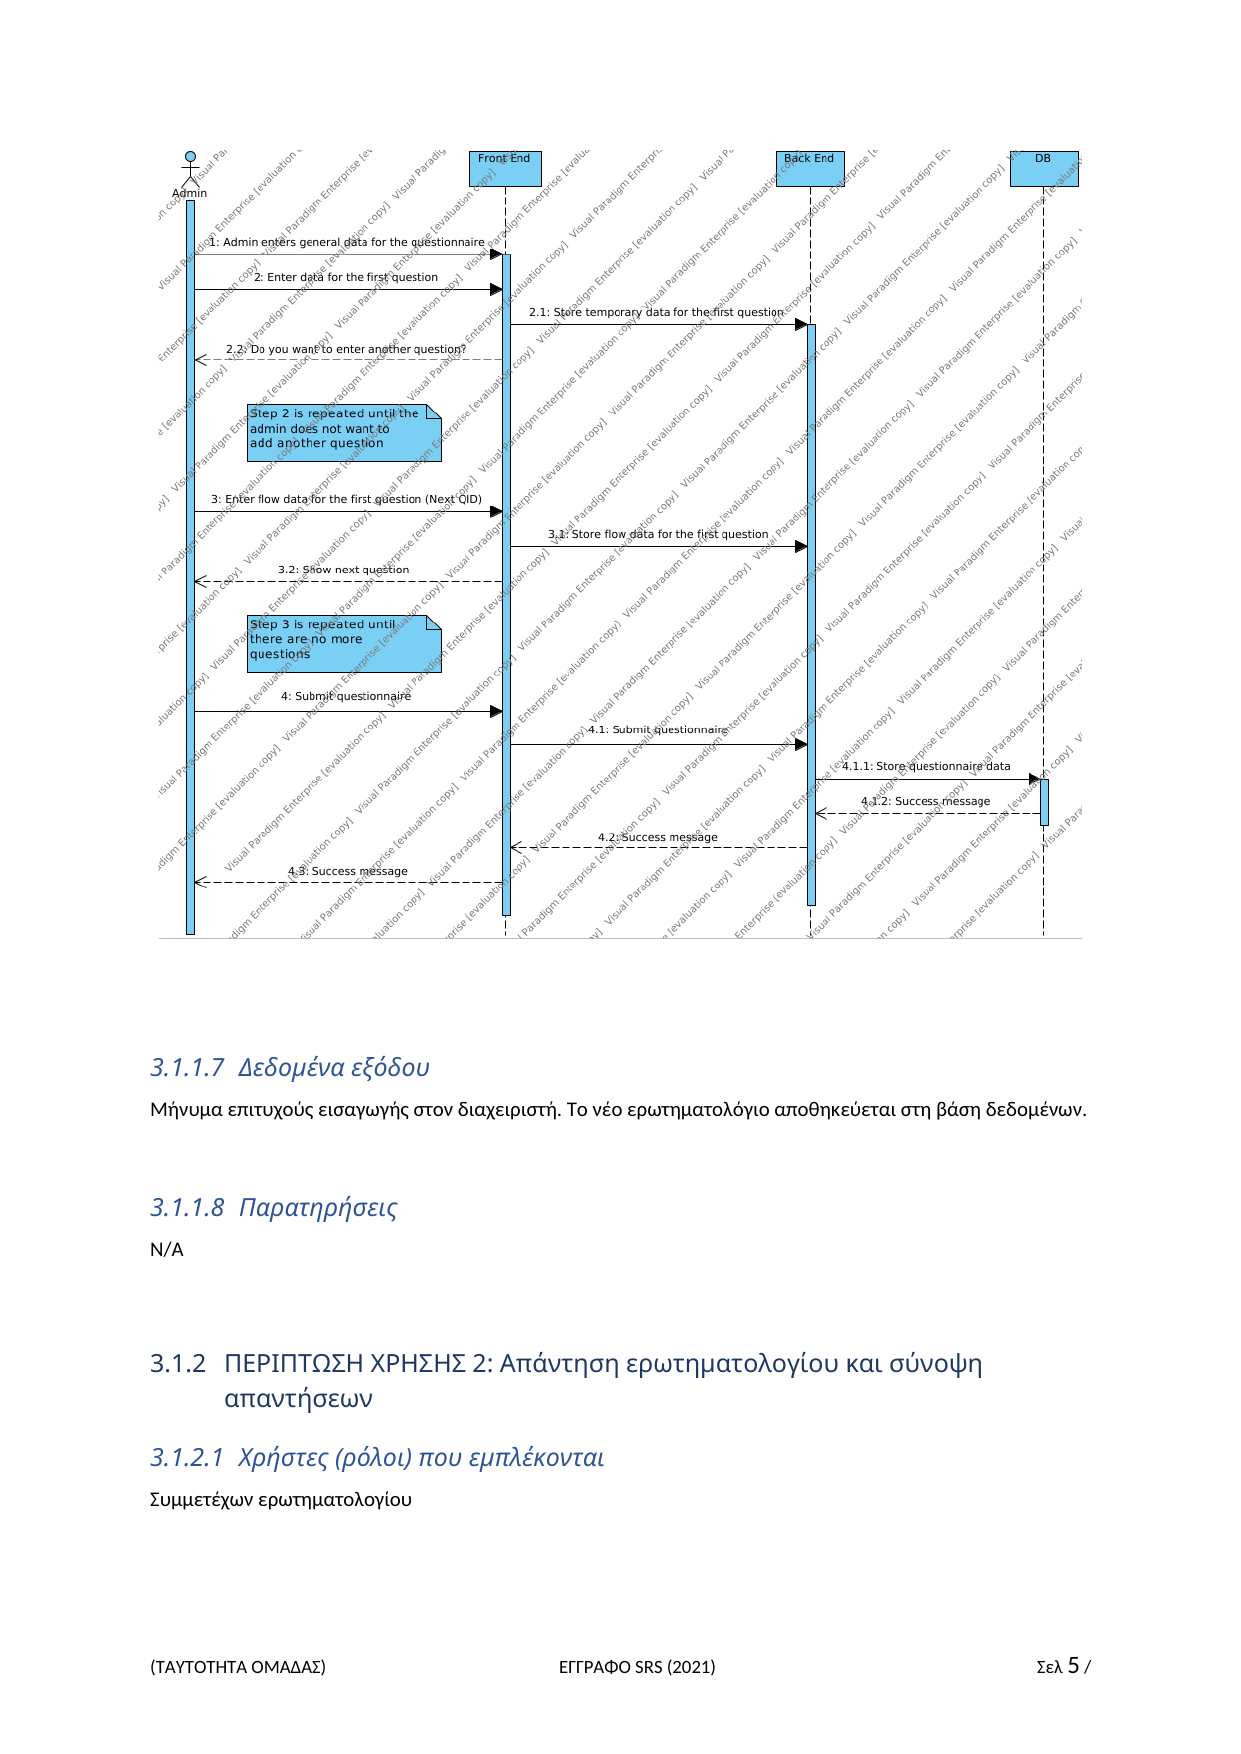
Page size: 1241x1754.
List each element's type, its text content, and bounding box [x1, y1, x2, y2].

subtitle 3.1.1.8 Παρατηρήσεις [150, 1190, 1090, 1224]
text Συμμετέχων ερωτηματολογίου [150, 1486, 1090, 1511]
subtitle 3.1.1.7 Δεδομένα εξόδου [150, 1050, 1090, 1084]
subtitle 3.1.2 ΠΕΡΙΠΤΩΣΗ ΧΡΗΣΗΣ 2: Απάντηση ερωτηματολογίου και σύνοψη απαντήσεων [150, 1346, 1090, 1414]
text Μήνυμα επιτυχούς εισαγωγής στον διαχειριστή. Το νέο ερωτηματολόγιο αποθηκεύεται στη βάση δεδομένων. [150, 1097, 1090, 1122]
picture [158, 150, 1082, 939]
subtitle 3.1.2.1 Χρήστες (ρόλοι) που εμπλέκονται [150, 1439, 1090, 1473]
text Ν/Α [150, 1237, 1090, 1262]
